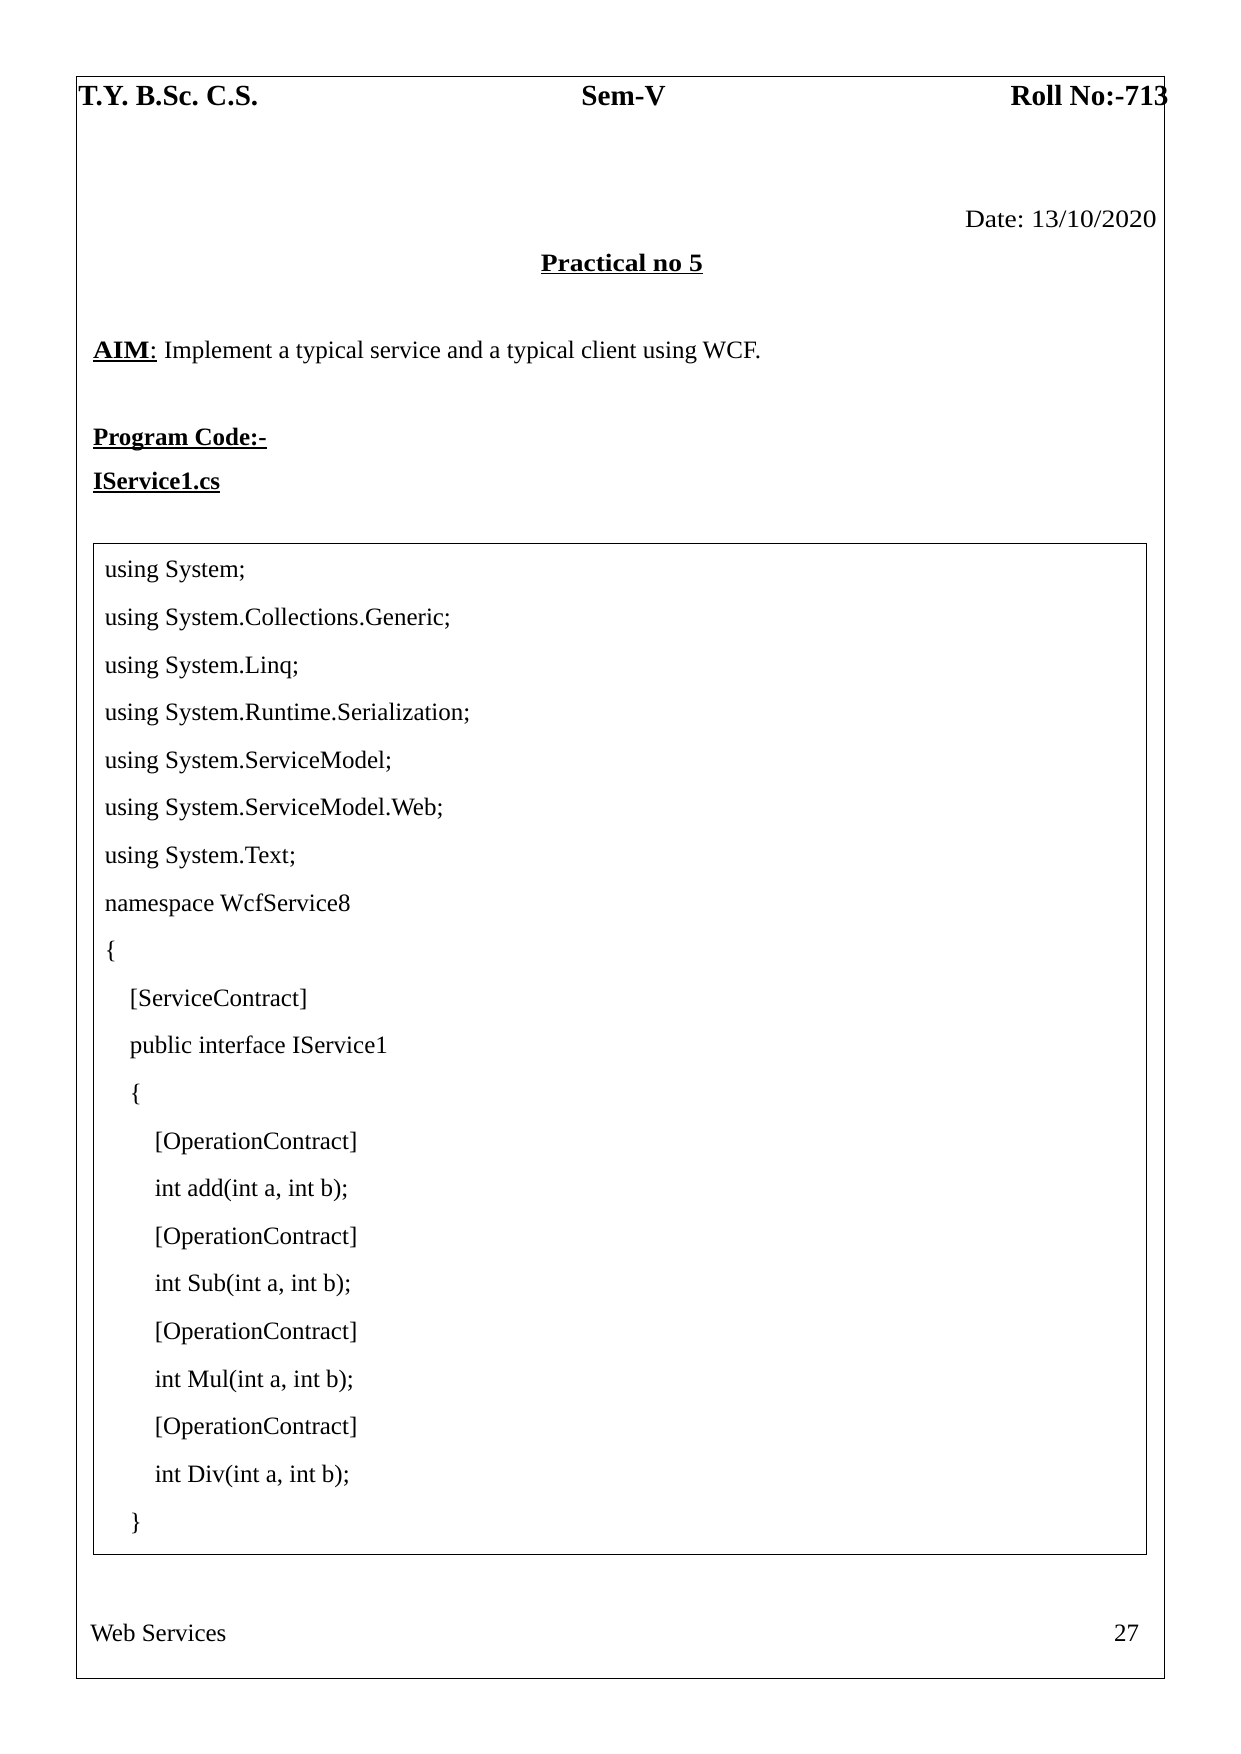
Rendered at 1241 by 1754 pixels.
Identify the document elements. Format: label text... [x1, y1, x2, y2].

text AIM: Implement a typical service and a typical client using WCF. [93, 335, 1156, 364]
text Date: 13/10/2020 [87, 204, 1156, 233]
text Program Code:- [93, 422, 1156, 451]
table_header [94, 544, 1146, 1554]
text Practical no 5 [87, 248, 1156, 277]
text IService1.cs [93, 466, 1156, 495]
